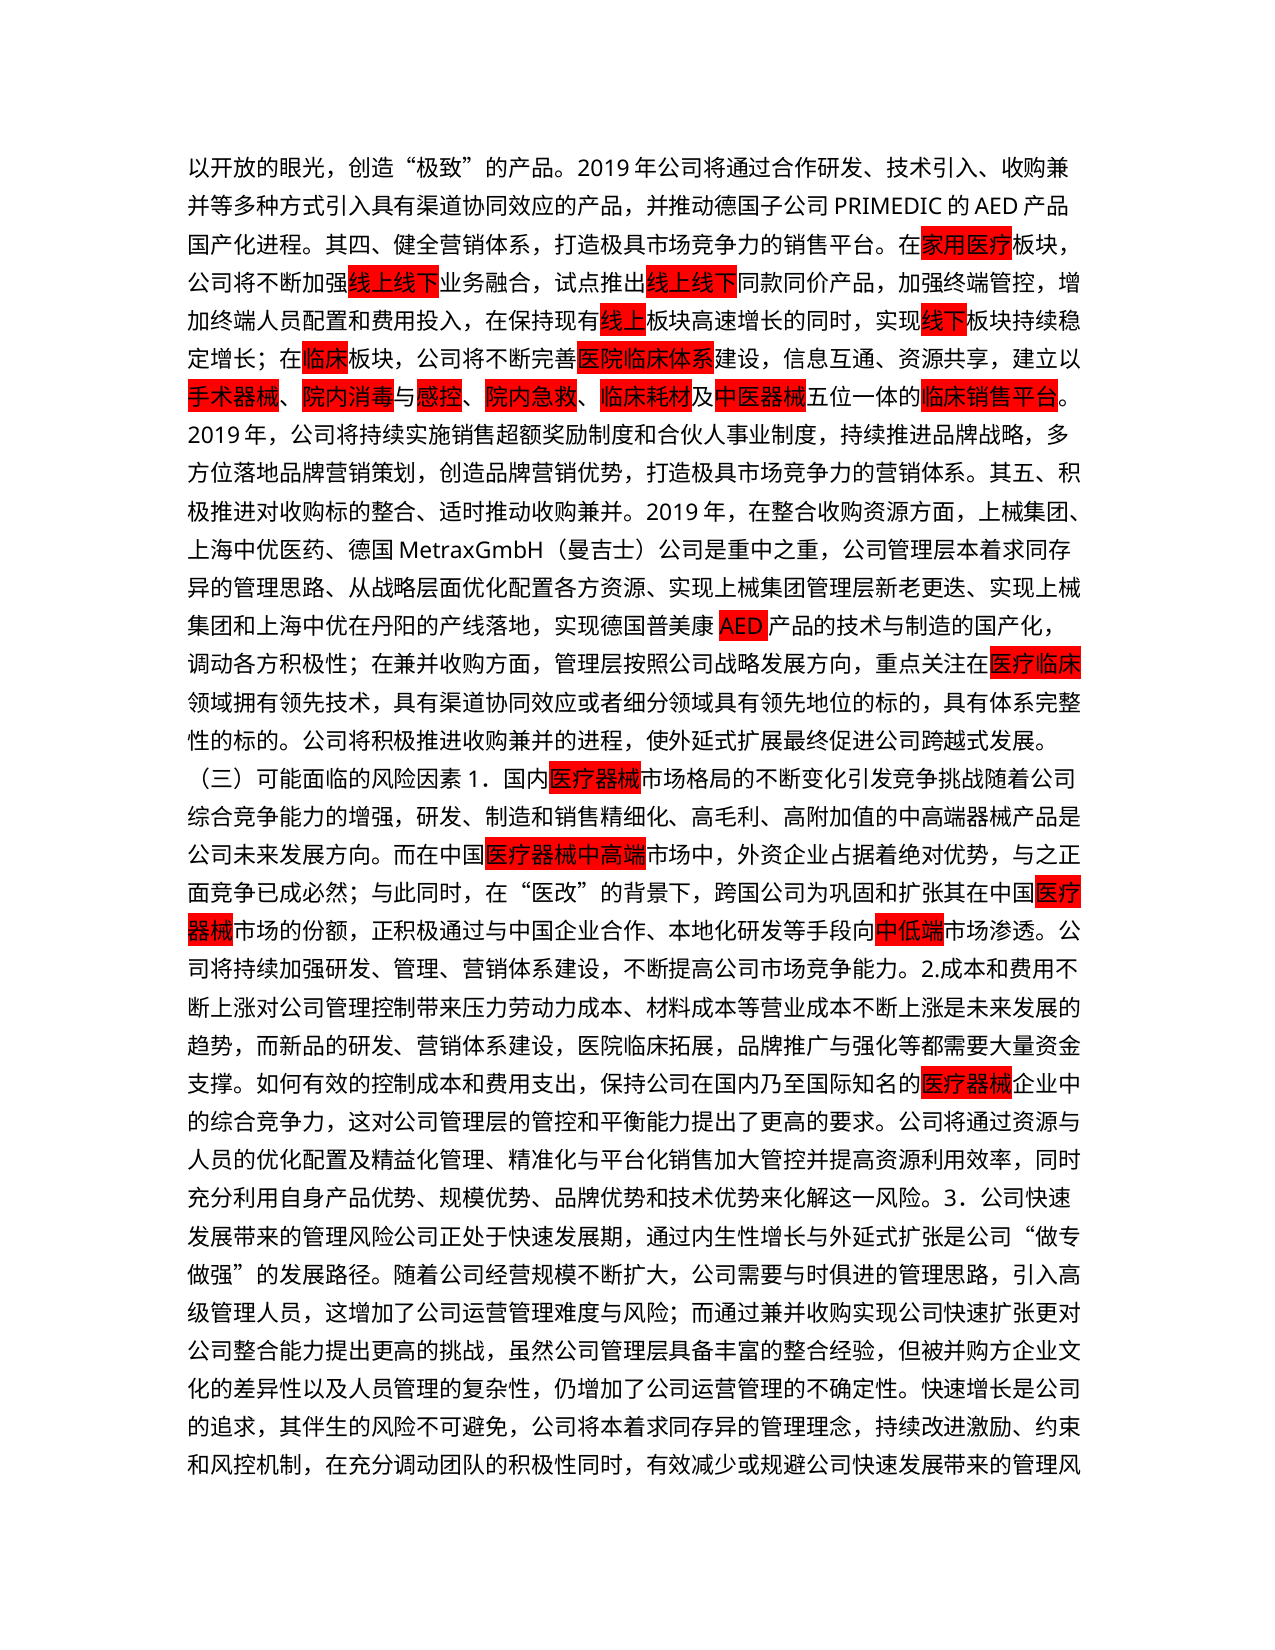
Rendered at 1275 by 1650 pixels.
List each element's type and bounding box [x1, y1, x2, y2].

text [187, 150, 1087, 1480]
